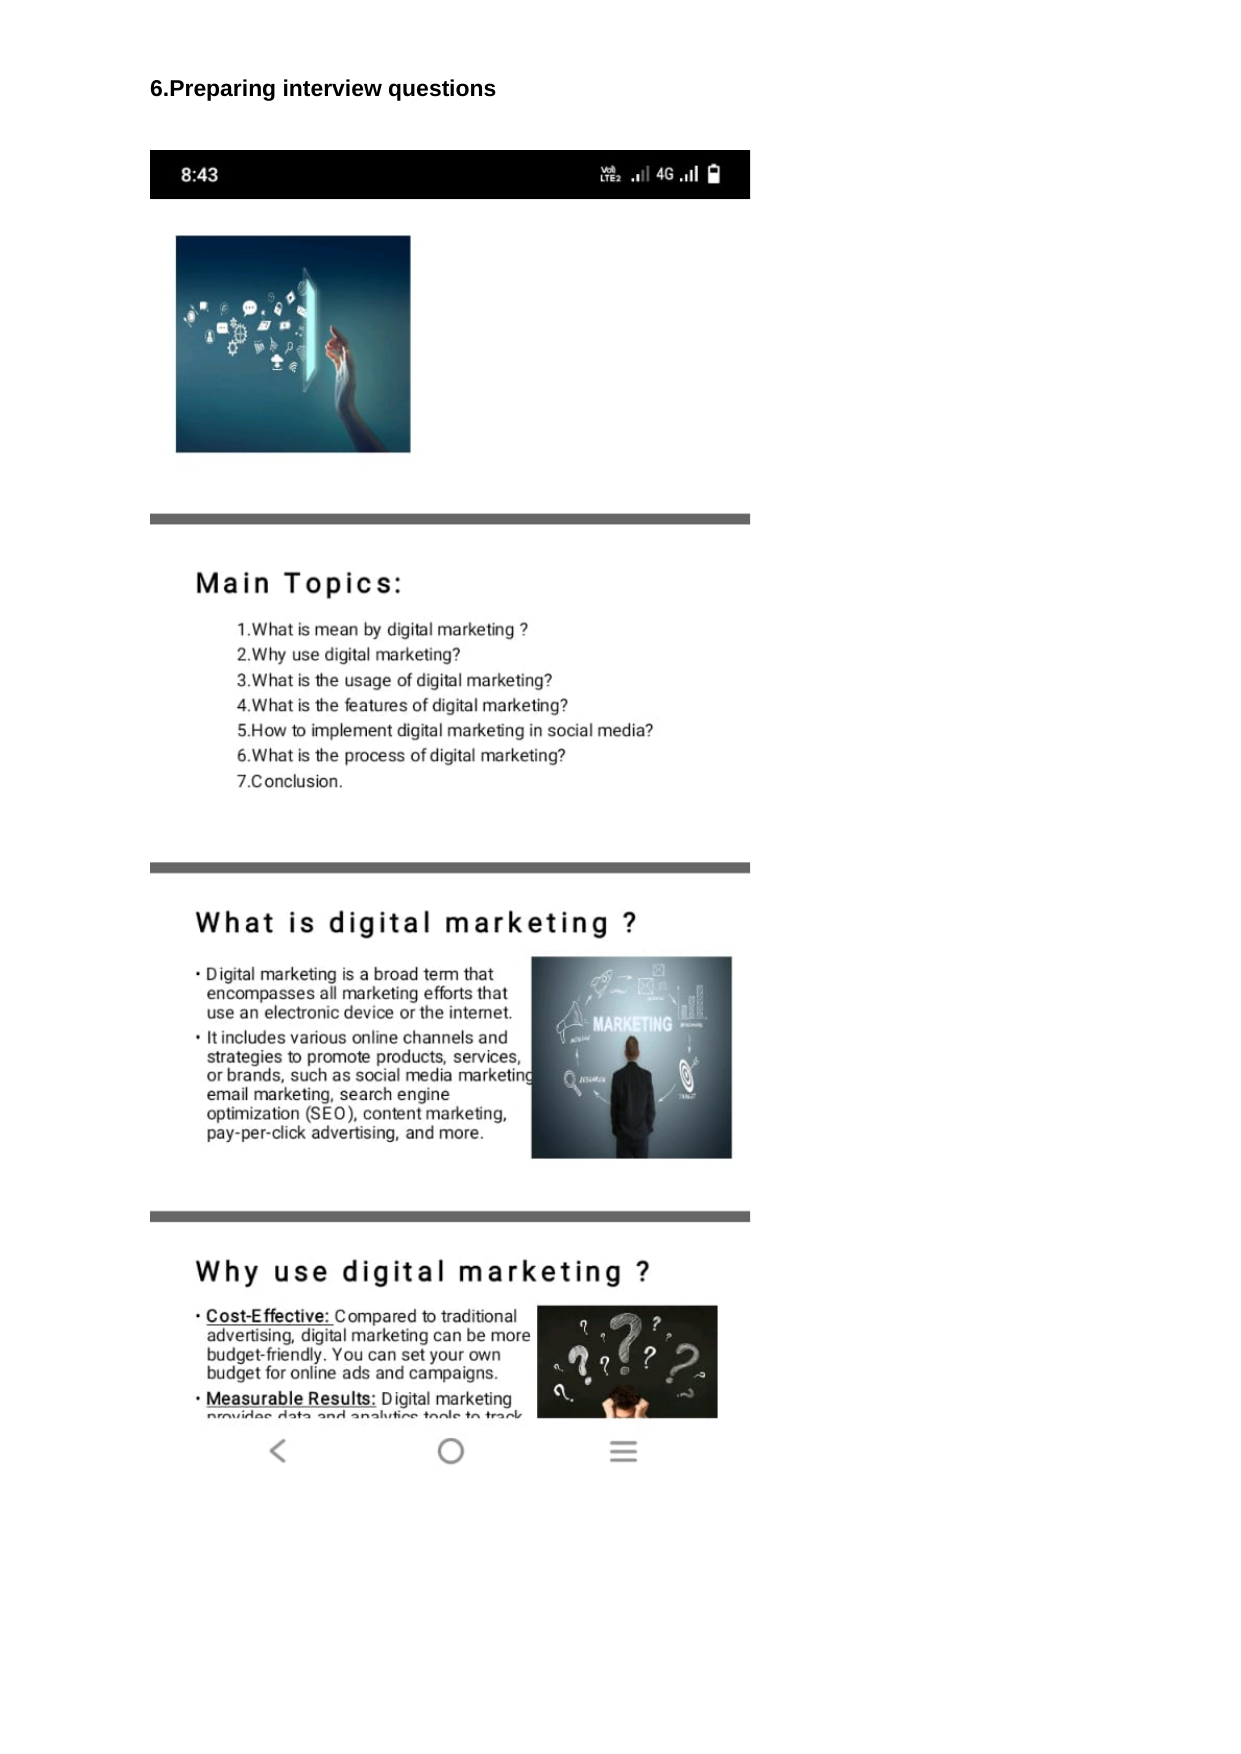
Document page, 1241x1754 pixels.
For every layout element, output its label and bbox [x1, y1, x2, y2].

picture [150, 150, 750, 1484]
